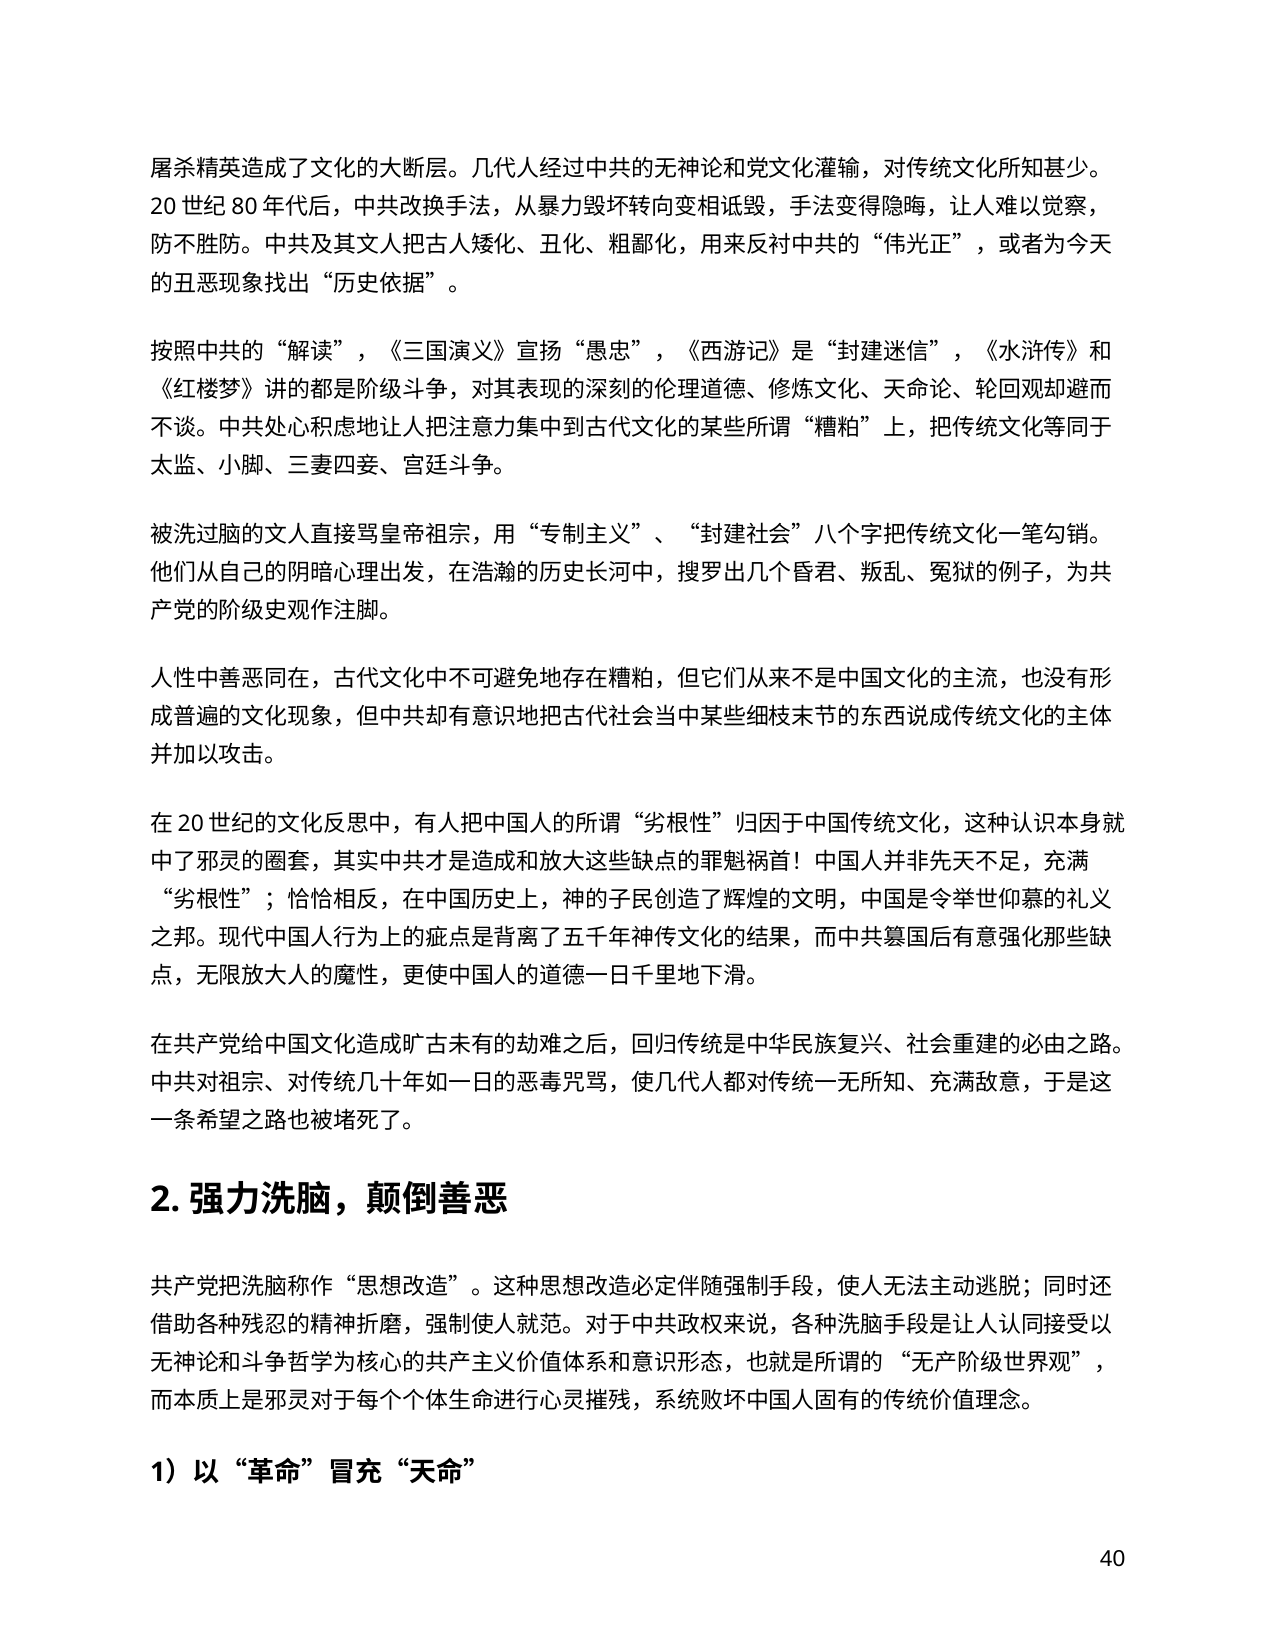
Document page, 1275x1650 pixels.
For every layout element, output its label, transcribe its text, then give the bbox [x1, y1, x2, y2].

subtitle 2. 强力洗脑，颠倒善恶 [150, 1170, 1125, 1222]
text 共产党把洗脑称作“思想改造”。这种思想改造必定伴随强制手段，使人无法主动逃脱；同时还借助各种残忍的精神折磨，强制使人就范。对于中共政权来说，各种洗脑手段是让人认同接受以无神论和斗争哲学为核心的共产主义价值体系和意识形态，也就是所谓的 “无产阶级世界观”，而本质上是邪灵对于每个个体生命进行心灵摧残，系统败坏中国人固有的传统价值理念。 [150, 1268, 1125, 1415]
text 在共产党给中国文化造成旷古未有的劫难之后，回归传统是中华民族复兴、社会重建的必由之路。中共对祖宗、对传统几十年如一日的恶毒咒骂，使几代人都对传统一无所知、充满敌意，于是这一条希望之路也被堵死了。 [150, 1026, 1125, 1135]
text 在20世纪的文化反思中，有人把中国人的所谓“劣根性”归因于中国传统文化，这种认识本身就中了邪灵的圈套，其实中共才是造成和放大这些缺点的罪魁祸首！中国人并非先天不足，充满“劣根性”；恰恰相反，在中国历史上，神的子民创造了辉煌的文明，中国是令举世仰慕的礼义之邦。现代中国人行为上的疵点是背离了五千年神传文化的结果，而中共篡国后有意强化那些缺点，无限放大人的魔性，更使中国人的道德一日千里地下滑。 [150, 805, 1125, 991]
text 按照中共的“解读”，《三国演义》宣扬“愚忠”，《西游记》是“封建迷信”，《水浒传》和《红楼梦》讲的都是阶级斗争，对其表现的深刻的伦理道德、修炼文化、天命论、轮回观却避而不谈。中共处心积虑地让人把注意力集中到古代文化的某些所谓“糟粕”上，把传统文化等同于太监、小脚、三妻四妾、宫廷斗争。 [150, 333, 1125, 480]
text 屠杀精英造成了文化的大断层。几代人经过中共的无神论和党文化灌输，对传统文化所知甚少。20世纪80年代后，中共改换手法，从暴力毁坏转向变相诋毁，手法变得隐晦，让人难以觉察，防不胜防。中共及其文人把古人矮化、丑化、粗鄙化，用来反衬中共的“伟光正”，或者为今天的丑恶现象找出“历史依据”。 [150, 150, 1125, 298]
text 被洗过脑的文人直接骂皇帝祖宗，用“专制主义”、“封建社会”八个字把传统文化一笔勾销。他们从自己的阴暗心理出发，在浩瀚的历史长河中，搜罗出几个昏君、叛乱、冤狱的例子，为共产党的阶级史观作注脚。 [150, 516, 1125, 625]
text 人性中善恶同在，古代文化中不可避免地存在糟粕，但它们从来不是中国文化的主流，也没有形成普遍的文化现象，但中共却有意识地把古代社会当中某些细枝末节的东西说成传统文化的主体并加以攻击。 [150, 660, 1125, 769]
subtitle 1）以“革命”冒充“天命” [150, 1450, 1125, 1490]
